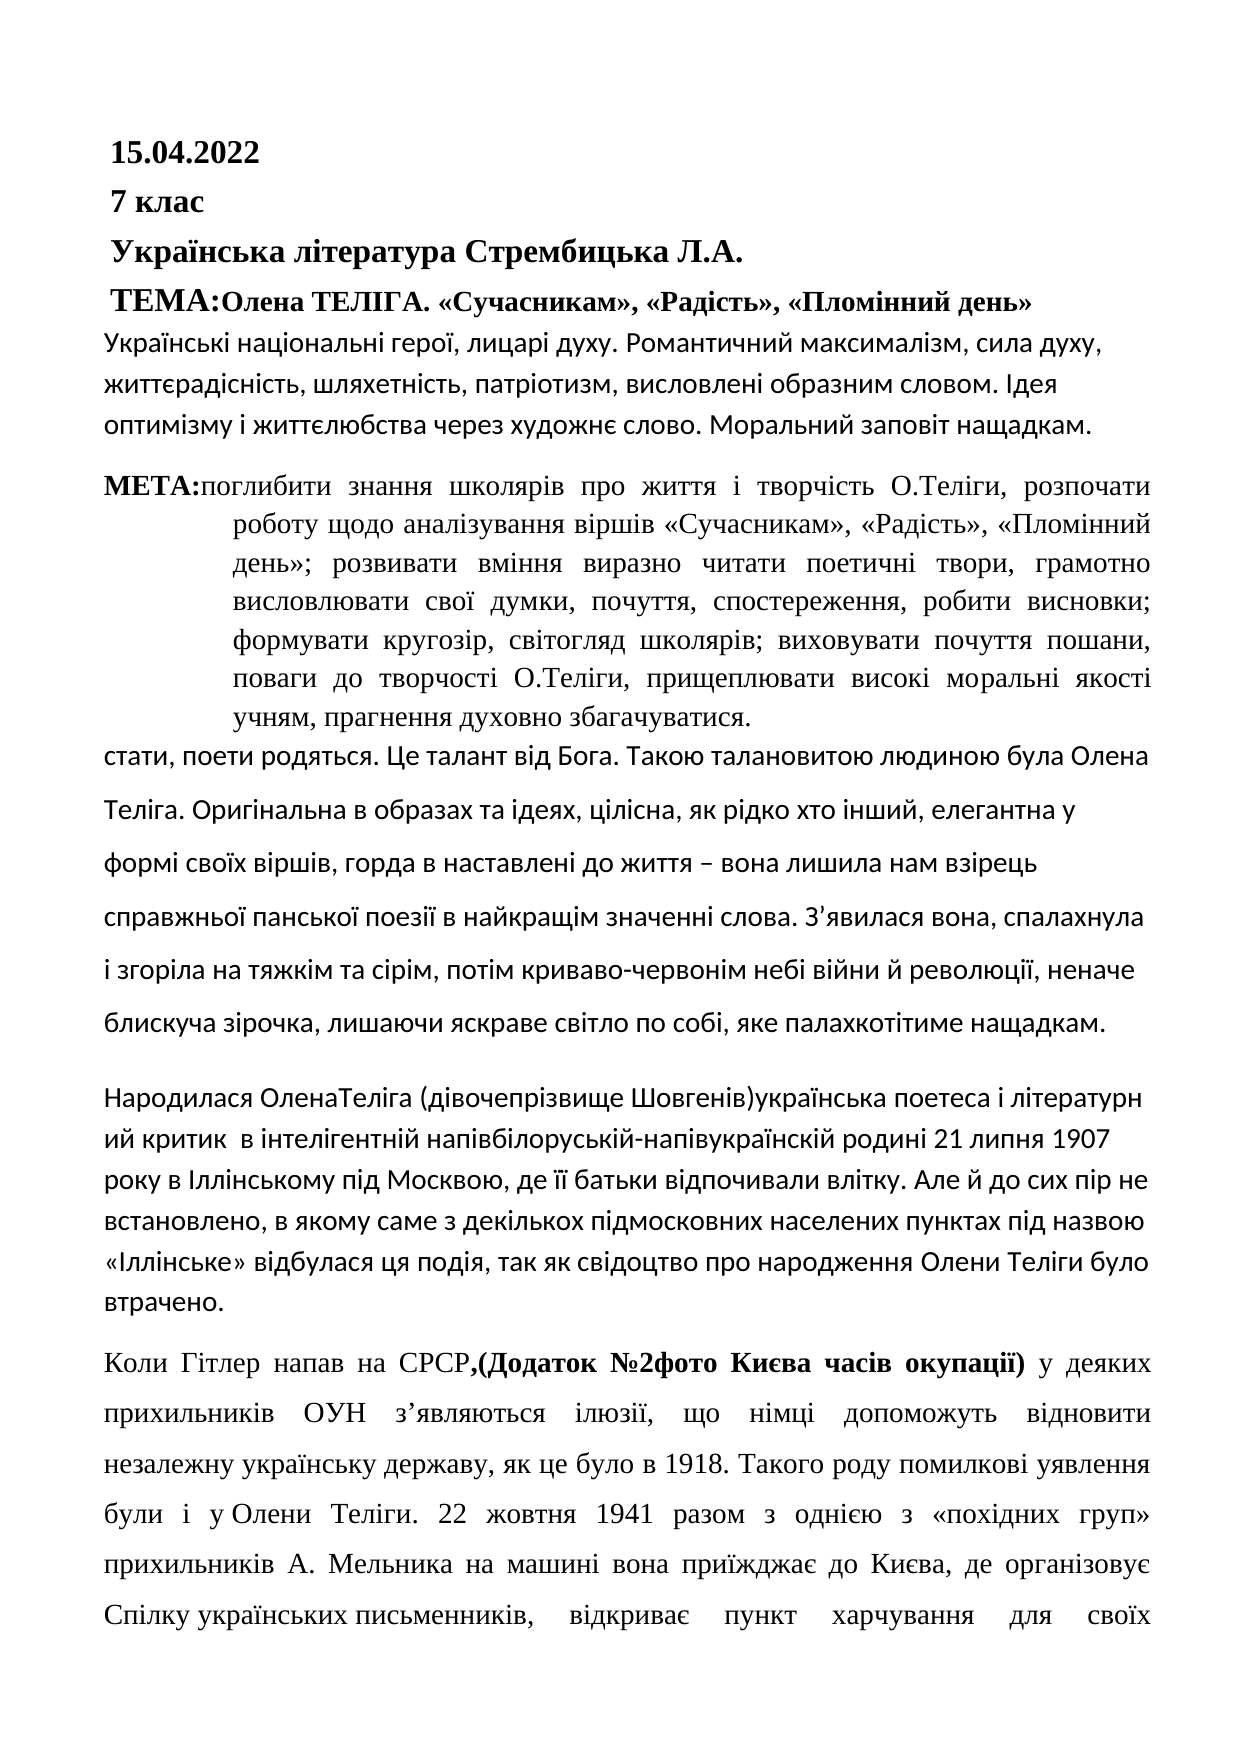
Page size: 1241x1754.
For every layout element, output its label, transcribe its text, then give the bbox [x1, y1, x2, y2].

text Українські національні герої, лицарі духу. Романтичний максималізм, сила духу, життєрадісність, шляхетність, патріотизм, висловлені образним словом. Ідея оптимізму і життєлюбства через художнє слово. Моральний заповіт нащадкам. [103, 118, 1152, 441]
text 7 клас [110, 182, 1145, 220]
text Народилася ОленаТеліга (дівочепрізвище Шовгенів)українська поетеса і літературний критик в інтелігентній напівбілоруській-напівукраїнскій родині 21 липня 1907 року в Іллінському під Москвою, де її батьки відпочивали влітку. Але й до сих пір не встановлено, в якому саме з декількох підмосковних населених пунктах під назвою «Іллінське» відбулася ця подія, так як свідоцтво про народження Олени Теліги було втрачено. [103, 1079, 1152, 1319]
text МЕТА:поглибити знання школярів про життя і творчість О.Теліги, розпочати роботу щодо аналізування віршів «Сучасникам», «Радість», «Пломінний день»; розвивати вміння виразно читати поетичні твори, грамотно висловлювати свої думки, почуття, спостереження, робити висновки; формувати кругозір, світогляд школярів; виховувати почуття пошани, поваги до творчості О.Теліги, прищеплювати високі моральні якості учням, прагнення духовно збагачуватися. [103, 468, 1152, 732]
text стати, поети родяться. Це талант від Бога. Такою талановитою людиною була Олена Теліга. Оригінальна в образах та ідеях, цілісна, як рідко хто інший, елегантна у формі своїх віршів, горда в наставлені до життя – вона лишила нам взірець справжньої панської поезії в найкращім значенні слова. З’явилася вона, спалахнула і згоріла на тяжкім та сірім, потім криваво-червонім небі війни й революції, неначе блискуча зірочка, лишаючи яскраве світло по собі, яке палахкотітиме нащадкам. [103, 737, 1152, 1040]
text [103, 1345, 1152, 1630]
text ТЕМА:Олена ТЕЛІГА. «Сучасникам», «Радість», «Пломінний день» [110, 280, 1145, 319]
text Українська література Стрембицька Л.А. [110, 231, 1145, 269]
text 15.04.2022 [110, 132, 1145, 171]
